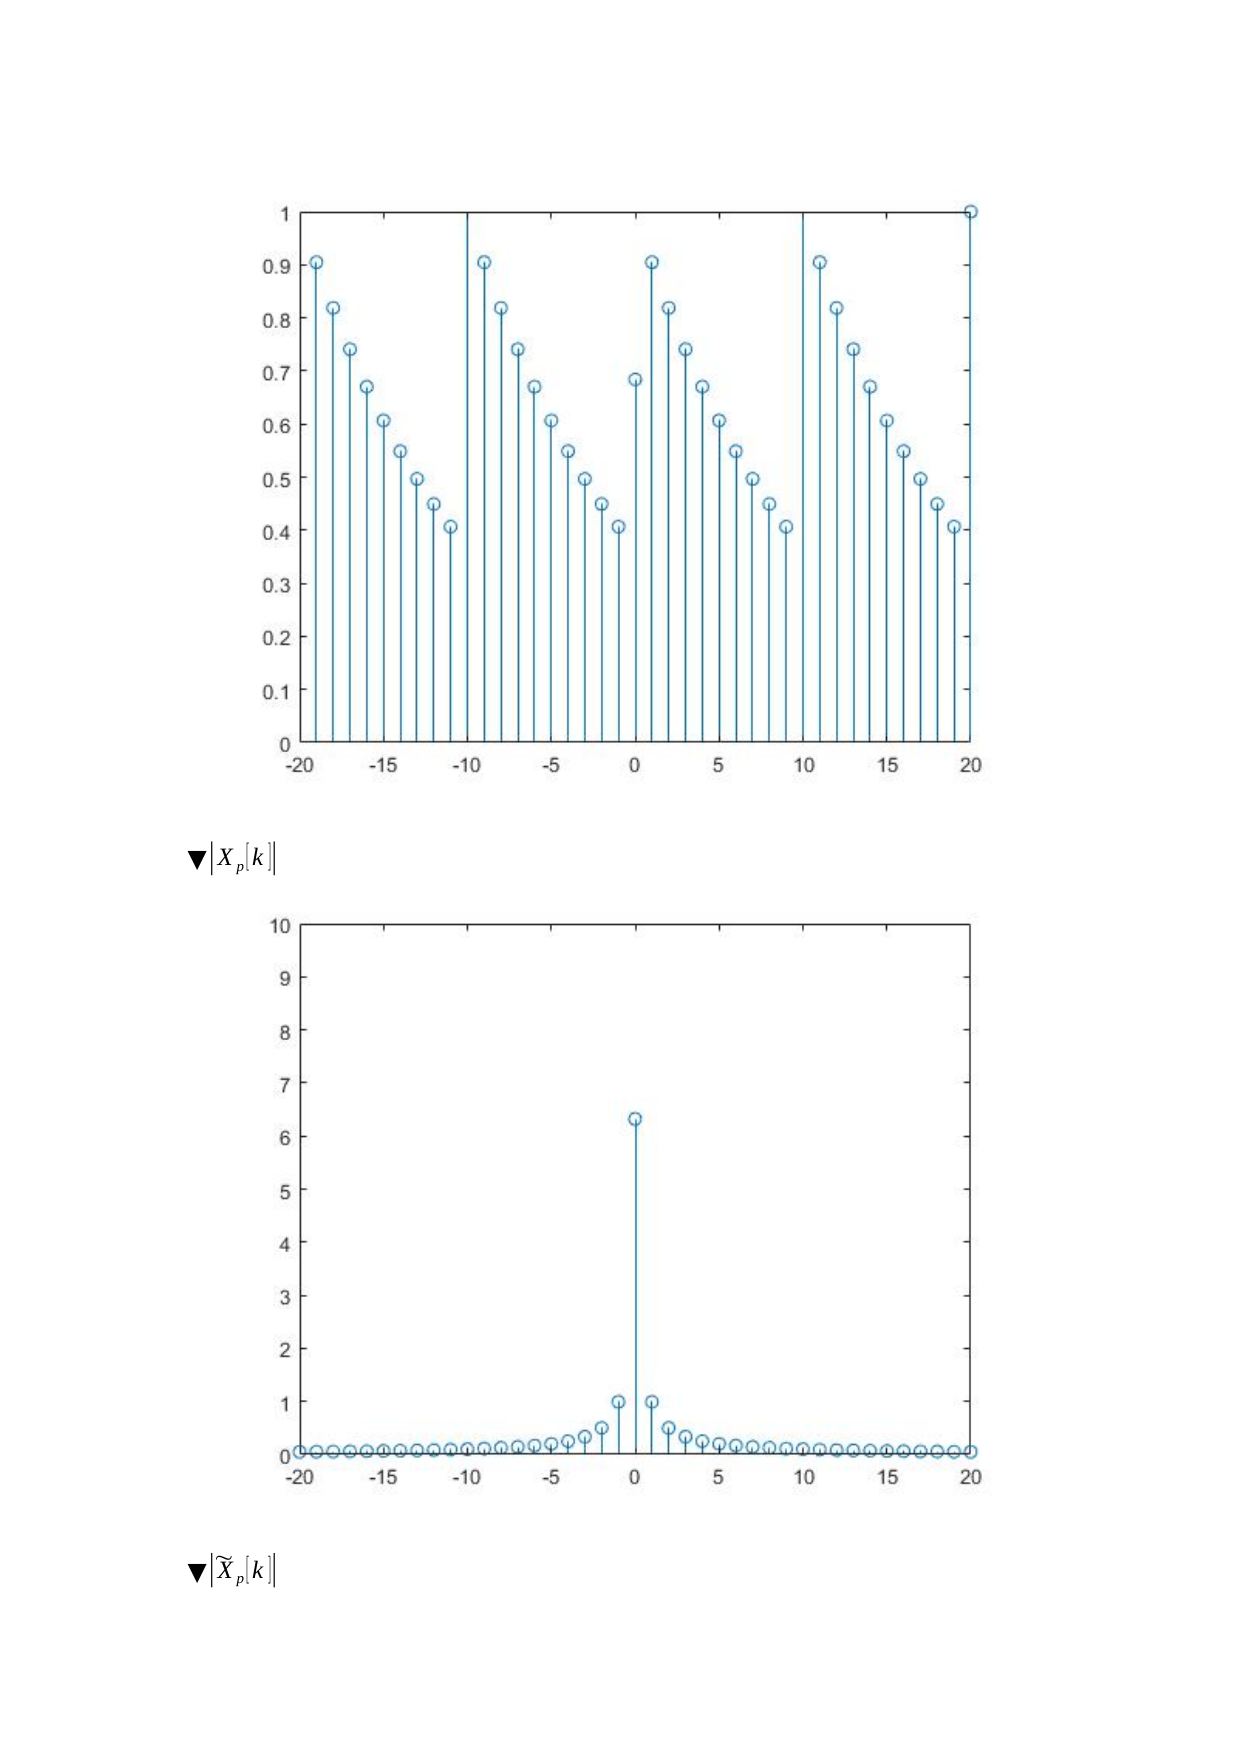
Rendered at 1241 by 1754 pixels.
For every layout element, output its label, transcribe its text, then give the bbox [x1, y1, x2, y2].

text ▼ [187, 1552, 1053, 1589]
picture [187, 877, 1053, 1526]
text ▼ [187, 839, 1053, 877]
picture [187, 164, 1053, 814]
